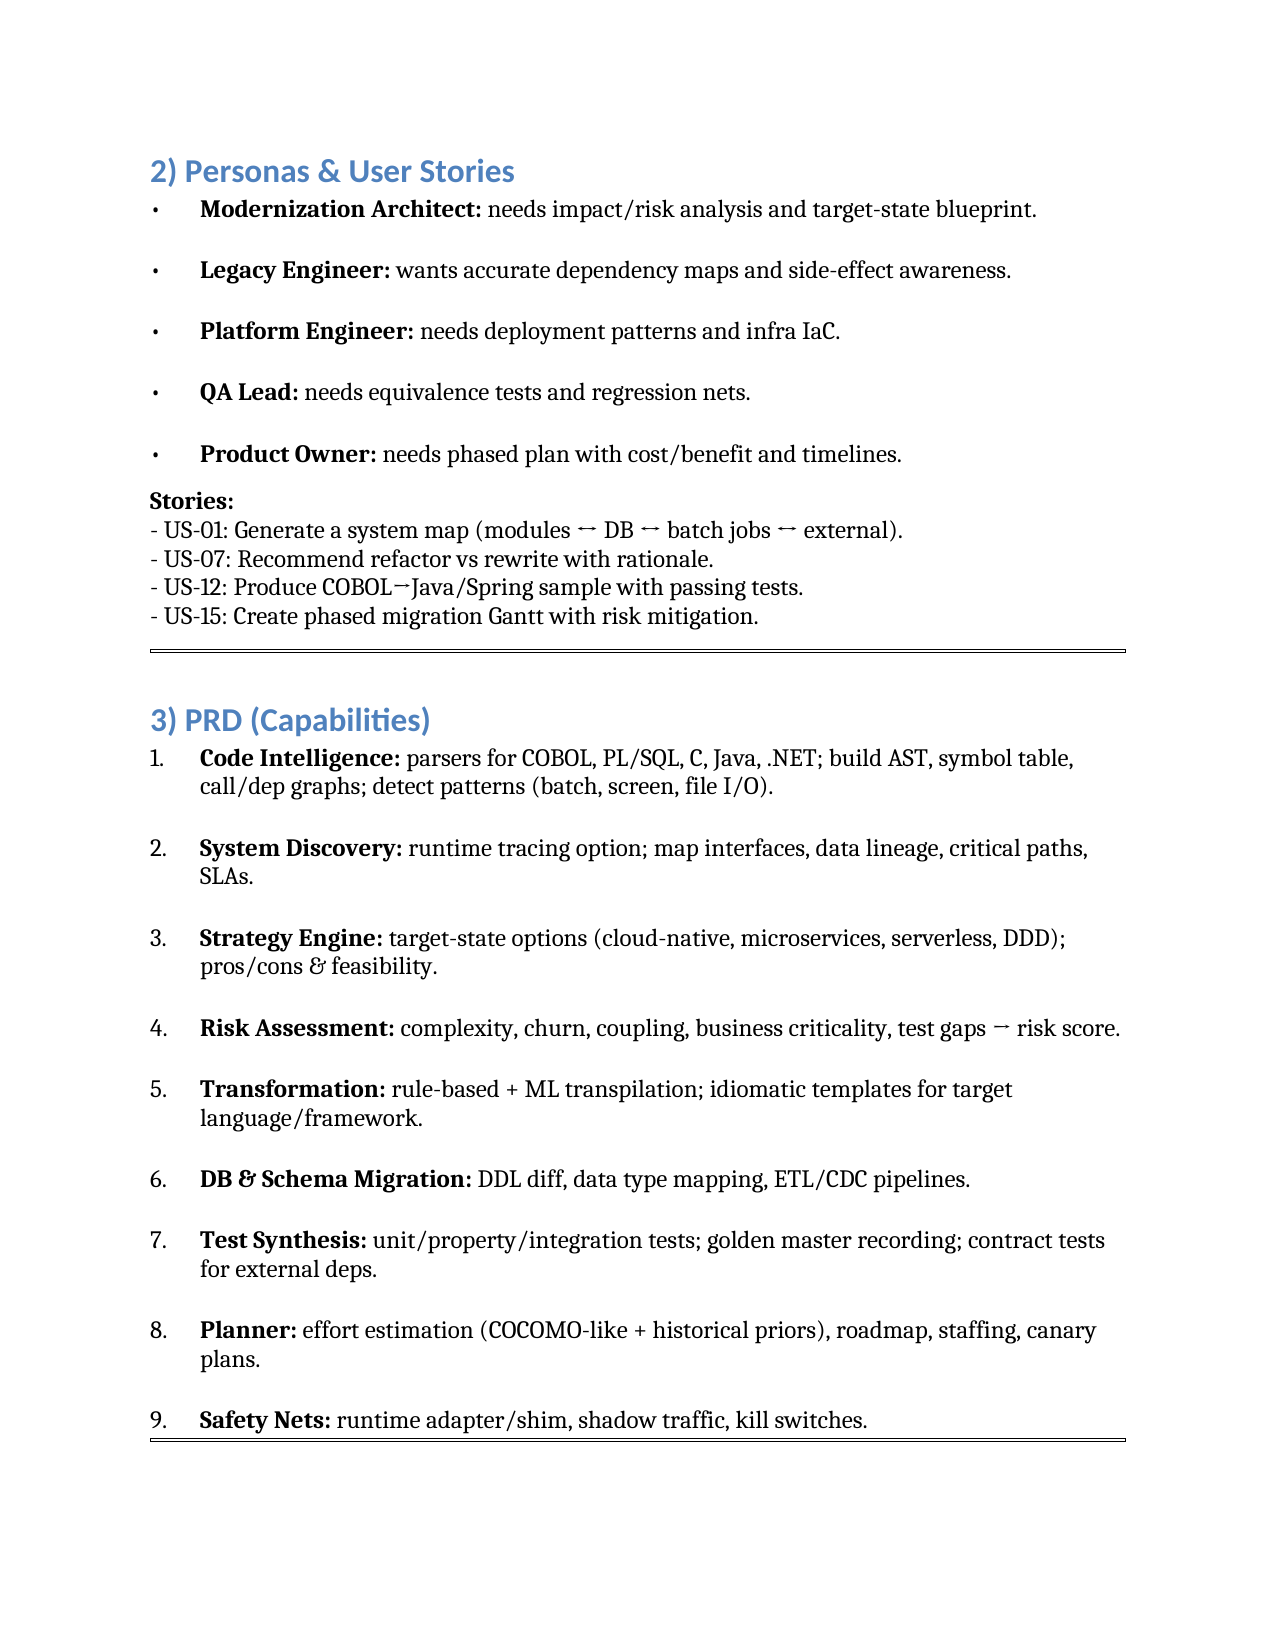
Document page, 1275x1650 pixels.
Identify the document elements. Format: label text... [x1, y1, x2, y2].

list Modernization Architect: needs impact/risk analysis and target-state blueprint. [150, 194, 1125, 252]
list System Discovery: runtime tracing option; map interfaces, data lineage, critical paths, SLAs. [150, 833, 1125, 920]
list Test Synthesis: unit/property/integration tests; golden master recording; contract tests for external deps. [150, 1226, 1125, 1312]
list QA Lead: needs equivalence tests and regression nets. [150, 378, 1125, 436]
list Planner: effort estimation (COCOMO-like + historical priors), roadmap, staffing, canary plans. [150, 1316, 1125, 1402]
list Strategy Engine: target-state options (cloud-native, microservices, serverless, DDD); pros/cons & feasibility. [150, 923, 1125, 1010]
list Safety Nets: runtime adapter/shim, shadow traffic, kill switches. [150, 1406, 1125, 1435]
subtitle 2) Personas & User Stories [150, 150, 1125, 191]
list Code Intelligence: parsers for COBOL, PL/SQL, C, Java, .NET; build AST, symbol table, call/dep graphs; detect patterns (batch, screen, file I/O). [150, 743, 1125, 830]
list DB & Schema Migration: DDL diff, data type mapping, ETL/CDC pipelines. [150, 1165, 1125, 1222]
subtitle 3) PRD (Capabilities) [150, 699, 1125, 740]
text Stories: - US‑01: Generate a system map (modules ↔ DB ↔ batch jobs ↔ external). - US‑07: Recommend refactor vs rewrite with rationale. - US‑12: Produce COBOL→Java/Spring sample with passing tests. - US‑15: Create phased migration Gantt with risk mitigation. [150, 487, 1125, 631]
list Platform Engineer: needs deployment patterns and infra IaC. [150, 317, 1125, 374]
list Transformation: rule-based + ML transpilation; idiomatic templates for target language/framework. [150, 1075, 1125, 1161]
list Product Owner: needs phased plan with cost/benefit and timelines. [150, 439, 1125, 468]
list Risk Assessment: complexity, churn, coupling, business criticality, test gaps → risk score. [150, 1013, 1125, 1071]
list Legacy Engineer: wants accurate dependency maps and side-effect awareness. [150, 256, 1125, 313]
